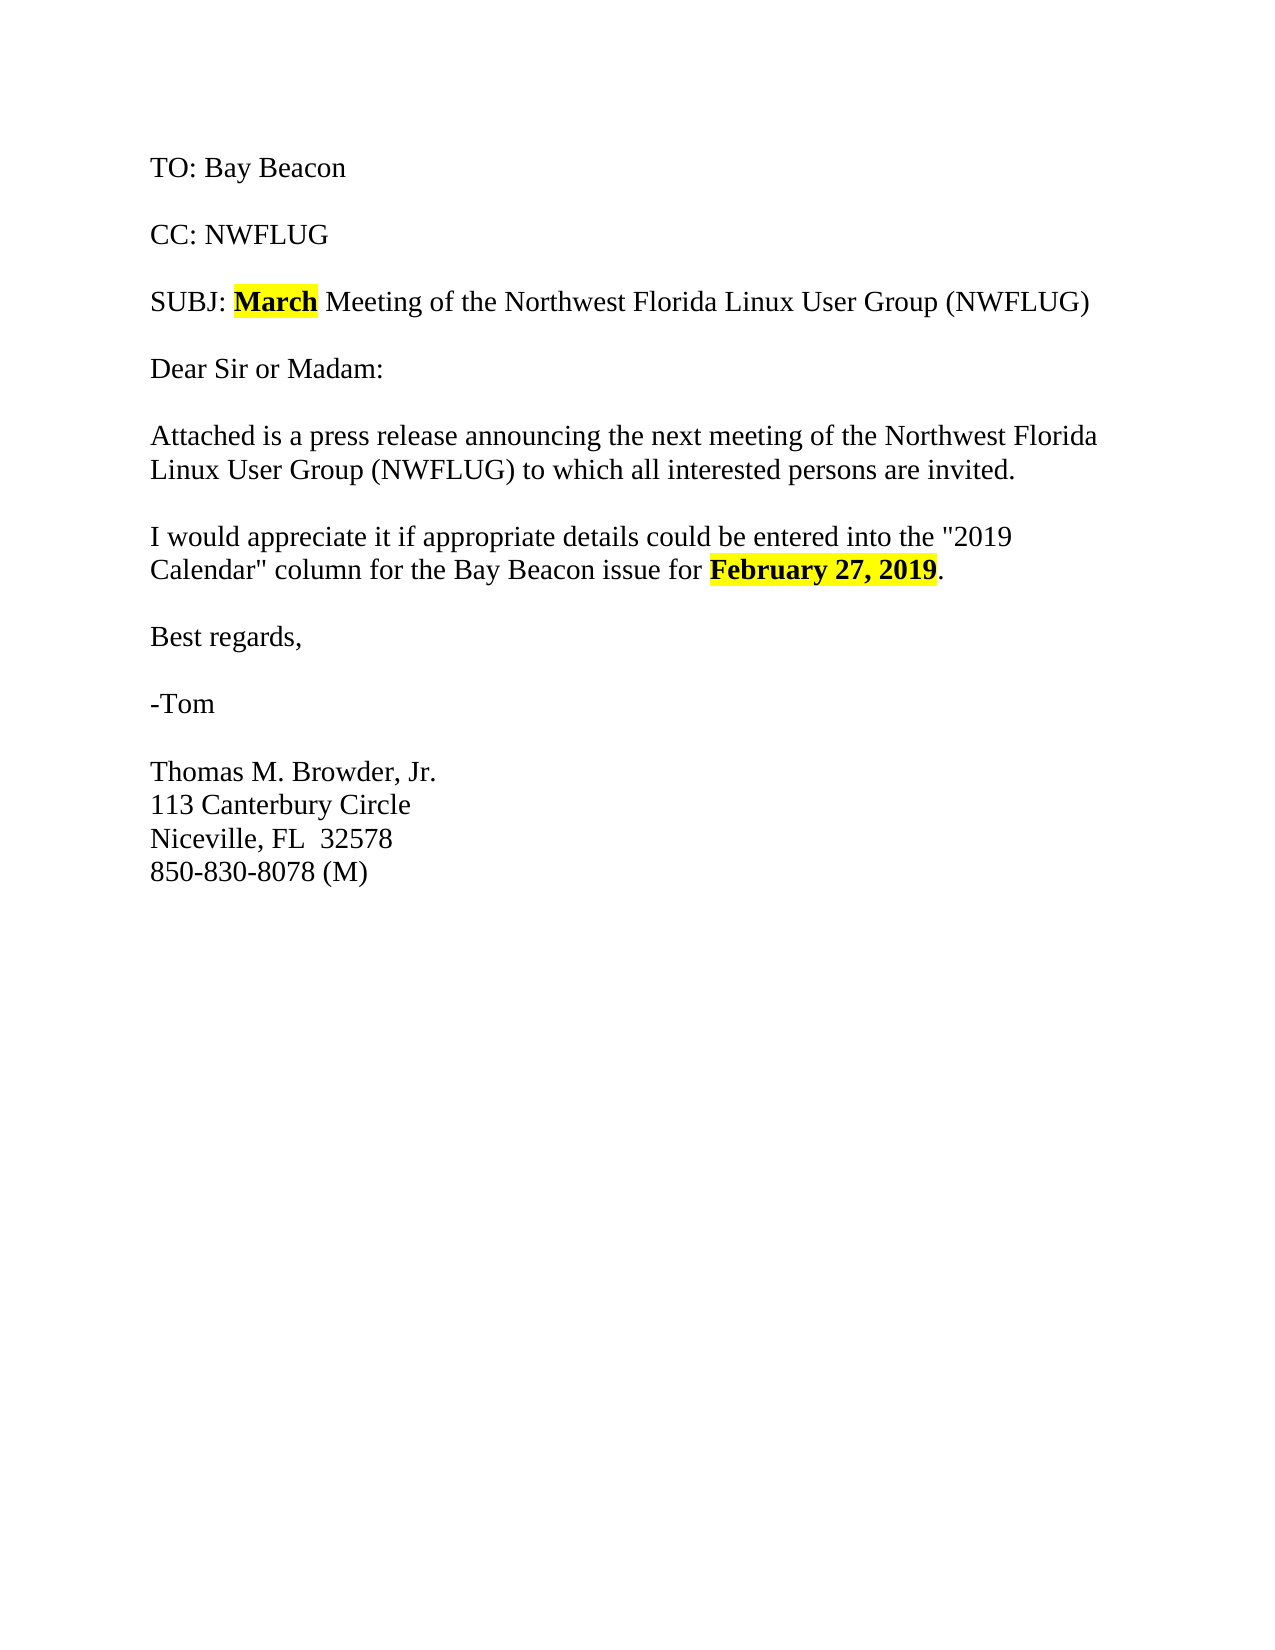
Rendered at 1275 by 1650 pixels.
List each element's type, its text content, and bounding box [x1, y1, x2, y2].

text Niceville, FL 32578 [150, 821, 1125, 854]
text Thomas M. Browder, Jr. [150, 754, 1125, 787]
text SUBJ: March Meeting of the Northwest Florida Linux User Group (NWFLUG) [318, 284, 1125, 318]
text Attached is a press release announcing the next meeting of the Northwest Florida Linux User Group (NWFLUG) to which all interested persons are invited. [150, 418, 1125, 485]
text I would appreciate it if appropriate details could be entered into the "2019 Calendar" column for the Bay Beacon issue for February 27, 2019. [150, 519, 1125, 586]
text TO: Bay Beacon [150, 150, 1125, 183]
text CC: NWFLUG [150, 217, 1125, 251]
text 850-830-8078 (M) [150, 854, 1125, 888]
text Best regards, [150, 619, 1125, 653]
text 113 Canterbury Circle [150, 787, 1125, 821]
text -Tom [150, 687, 1125, 720]
text Dear Sir or Madam: [150, 351, 1125, 385]
